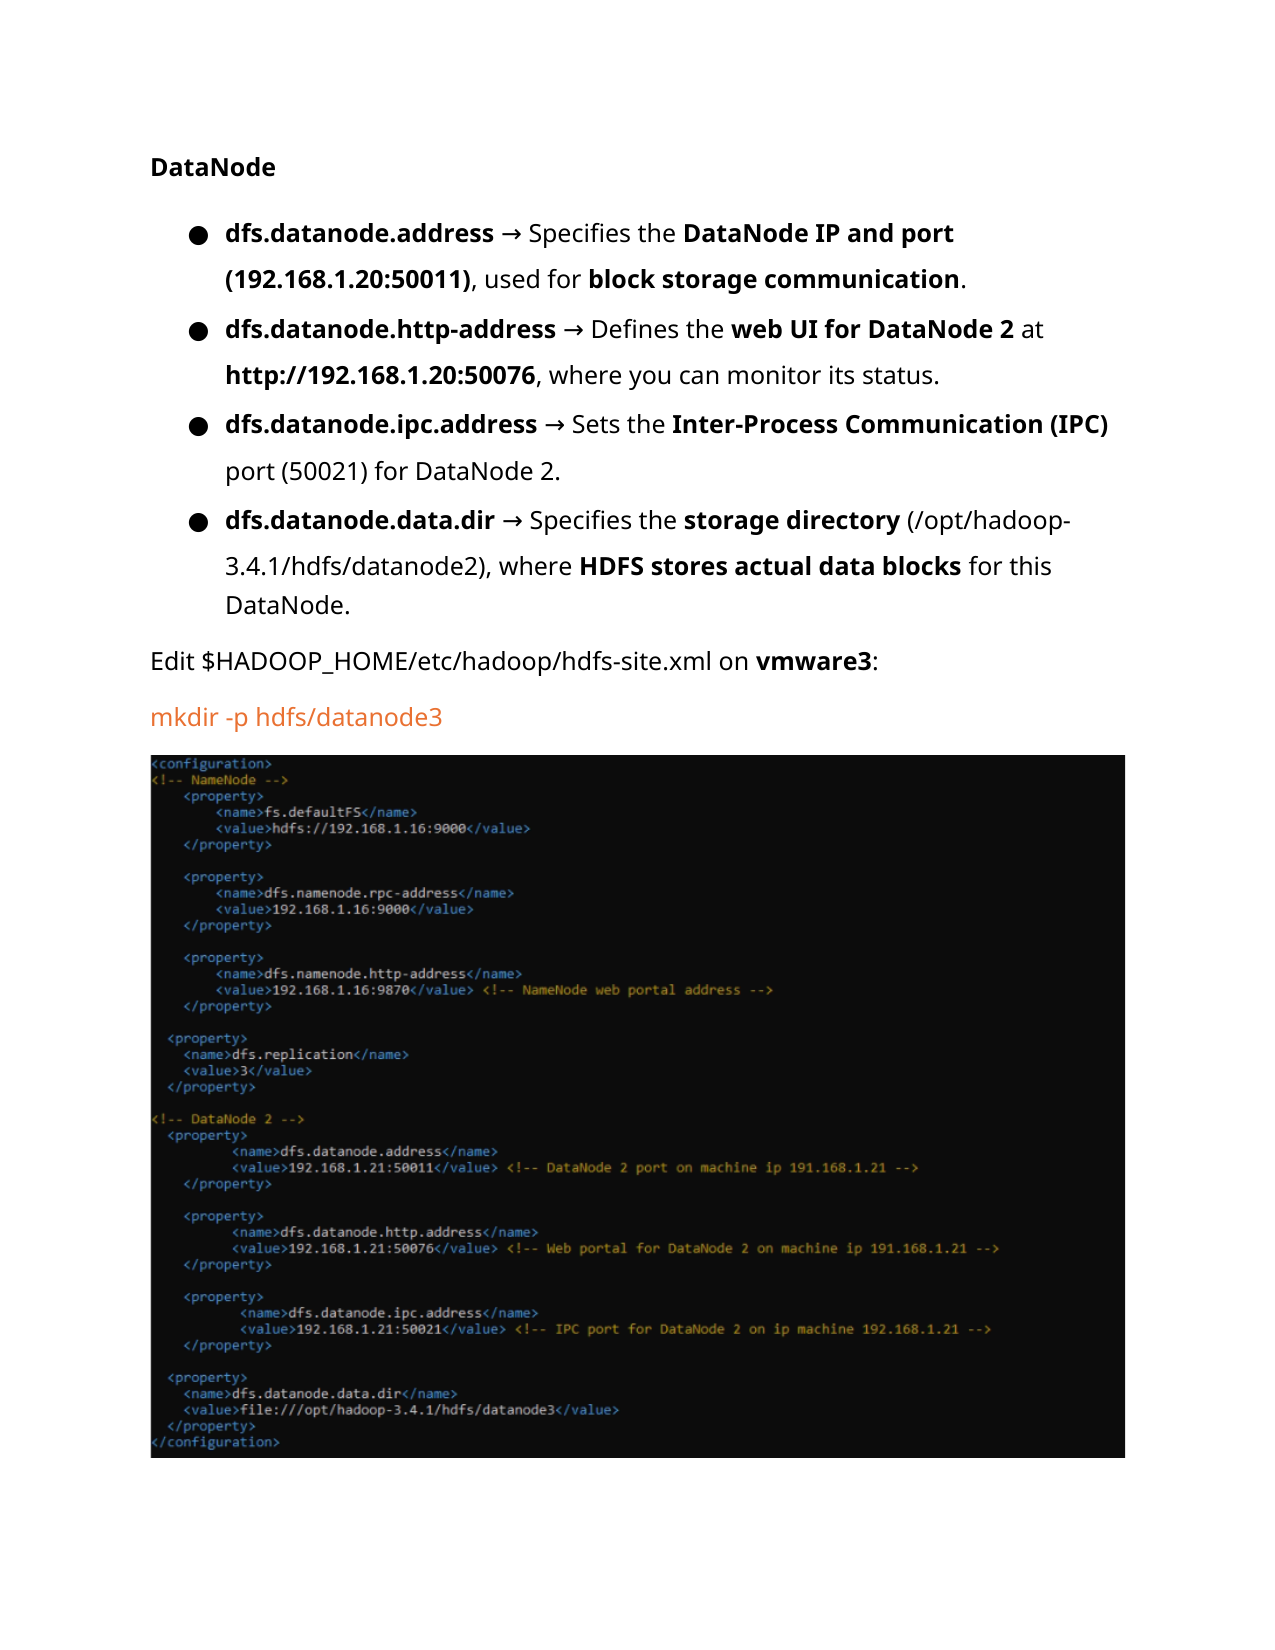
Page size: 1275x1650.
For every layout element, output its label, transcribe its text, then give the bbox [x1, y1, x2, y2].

list dfs.datanode.http-address → Defines the web UI for DataNode 2 at http://192.168.1.20:50076, where you can monitor its status. [187, 301, 1125, 392]
text mkdir -p hdfs/datanode3 [150, 699, 1125, 734]
text DataNode [150, 150, 1125, 184]
text Edit $HADOOP_HOME/etc/hadoop/hdfs-site.xml on vmware3: [150, 644, 1125, 678]
picture [150, 755, 1125, 1458]
list dfs.datanode.address → Specifies the DataNode IP and port (192.168.1.20:50011), used for block storage communication. [187, 206, 1125, 296]
list dfs.datanode.data.dir → Specifies the storage directory (/opt/hadoop-3.4.1/hdfs/datanode2), where HDFS stores actual data blocks for this DataNode. [187, 492, 1125, 622]
list dfs.datanode.ipc.address → Sets the Inter-Process Communication (IPC) port (50021) for DataNode 2. [187, 397, 1125, 487]
